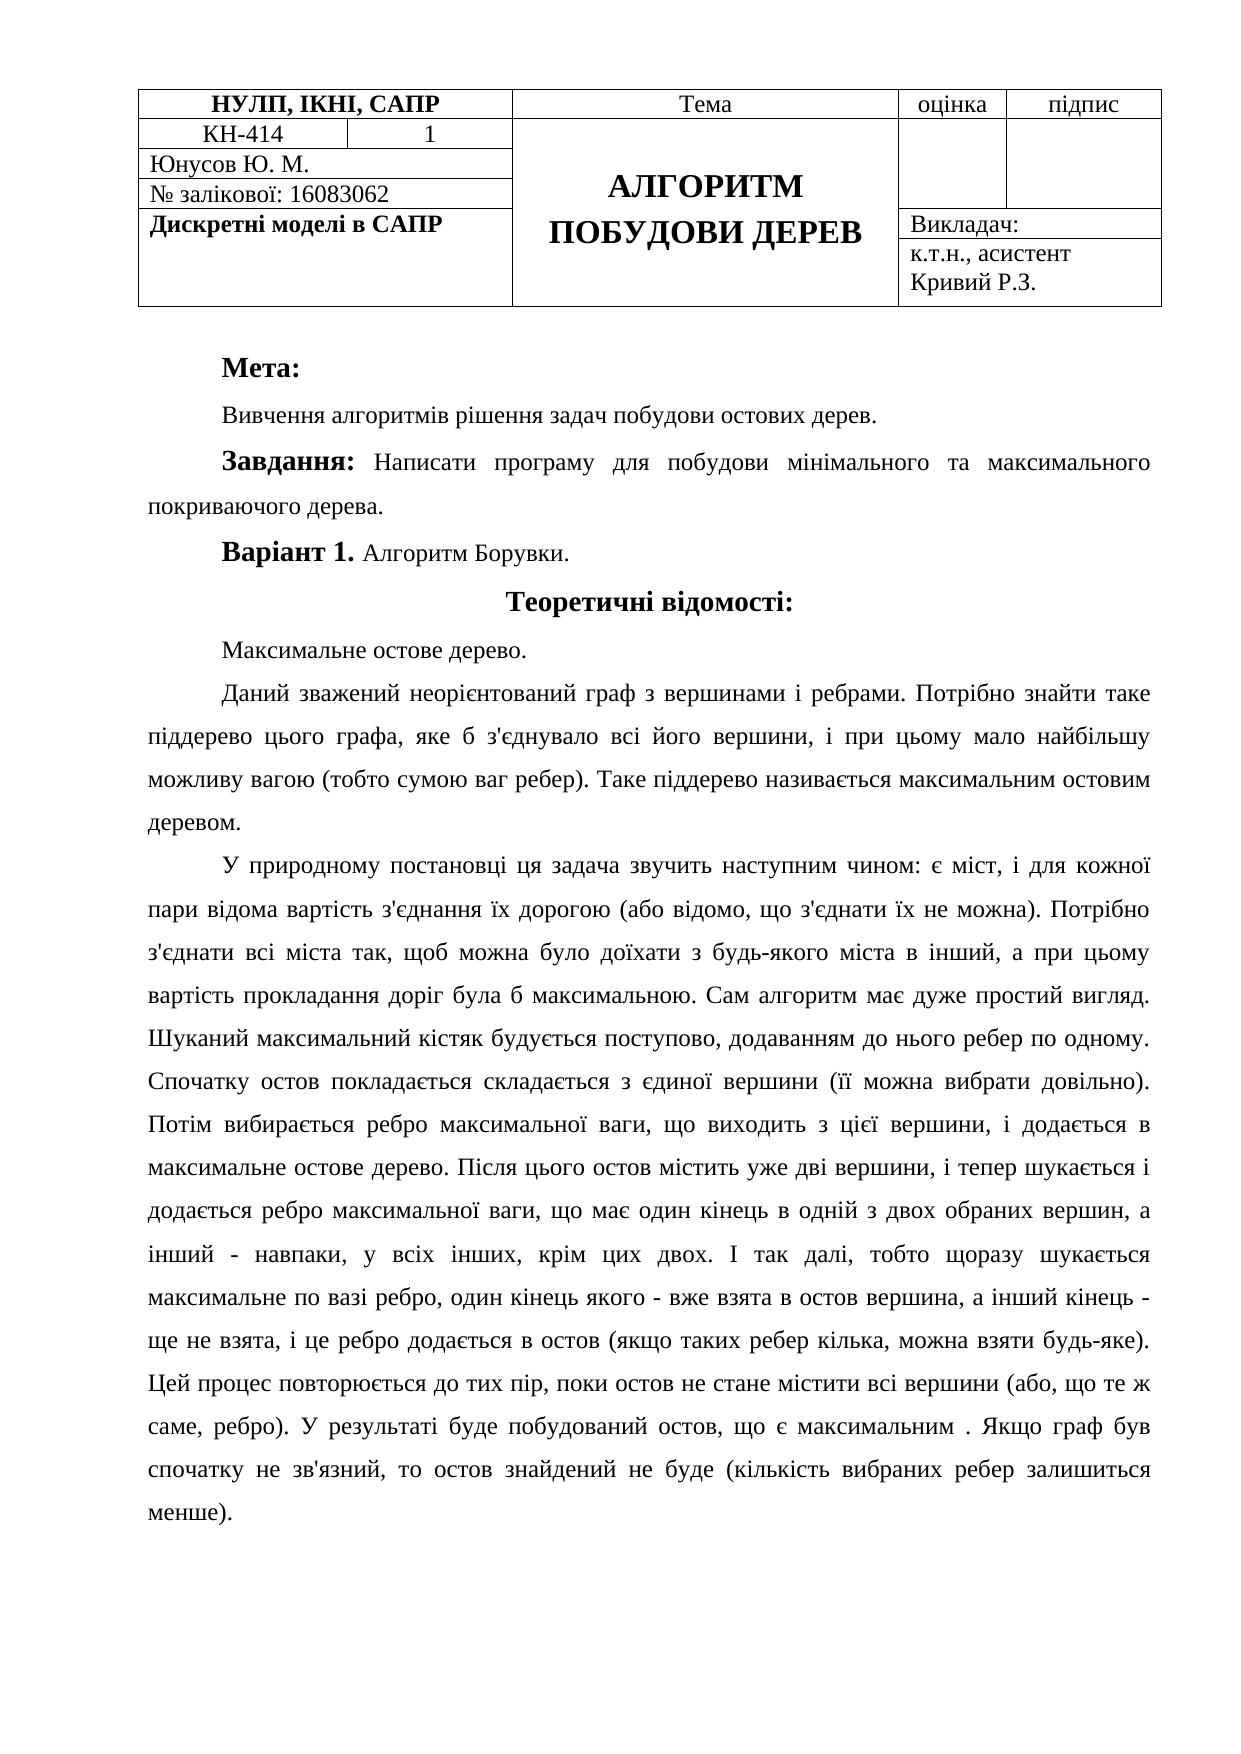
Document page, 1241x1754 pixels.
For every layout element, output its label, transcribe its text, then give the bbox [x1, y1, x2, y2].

text Завдання: Написати програму для побудови мінімального та максимального покриваючого дерева. [148, 443, 1152, 520]
table_cell 1 [348, 119, 512, 148]
table_cell к.т.н., асистент Кривий Р.З. [899, 239, 1161, 306]
table_cell [899, 119, 1006, 208]
table_cell АЛГОРИТМ ПОБУДОВИ ДЕРЕВ [513, 119, 898, 306]
text Мета: [148, 350, 1152, 383]
table_header підпис [1007, 90, 1161, 118]
table_cell Викладач: [899, 209, 1161, 237]
table_cell [1007, 119, 1161, 208]
table_header оцінка [899, 90, 1006, 118]
text Вивчення алгоритмів рішення задач побудови остових дерев. [148, 400, 1152, 429]
text Варіант 1. Алгоритм Борувки. [148, 534, 1152, 568]
table_cell Дискретні моделі в САПР [139, 209, 512, 306]
text У природному постановці ця задача звучить наступним чином: є міст, і для кожної пари відома вартість з'єднання їх дорогою (або відомо, що з'єднати їх не можна). Потрібно з'єднати всі міста так, щоб можна було доїхати з будь-якого міста в інший, а при цьому вартість прокладання доріг була б максимальною. Сам алгоритм має дуже простий вигляд. Шуканий максимальний кістяк будується поступово, додаванням до нього ребер по одному. Спочатку остов покладається складається з єдиної вершини (її можна вибрати довільно). Потім вибирається ребро максимальної ваги, що виходить з цієї вершини, і додається в максимальне остове дерево. Після цього остов містить уже дві вершини, і тепер шукається і додається ребро максимальної ваги, що має один кінець в одній з двох обраних вершин, а інший - навпаки, у всіх інших, крім цих двох. І так далі, тобто щоразу шукається максимальне по вазі ребро, один кінець якого - вже взята в остов вершина, а інший кінець - ще не взята, і це ребро додається в остов (якщо таких ребер кілька, можна взяти будь-яке). Цей процес повторюється до тих пір, поки остов не стане містити всі вершини (або, що те ж саме, ребро). У результаті буде побудований остов, що є максимальним . Якщо граф був спочатку не зв'язний, то остов знайдений не буде (кількість вибраних ребер залишиться менше). [148, 851, 1152, 1526]
table_header НУЛП, ІКНІ, САПР [139, 90, 512, 118]
text Максимальне остове дерево. [148, 635, 1152, 664]
table_cell КН-414 [139, 119, 347, 148]
text Даний зважений неорієнтований граф з вершинами і ребрами. Потрібно знайти таке піддерево цього графа, яке б з'єднувало всі його вершини, і при цьому мало найбільшу можливу вагою (тобто сумою ваг ребер). Таке піддерево називається максимальним остовим деревом. [148, 678, 1152, 836]
text Теоретичні відомості: [148, 584, 1152, 618]
table_header Тема [513, 90, 898, 118]
table_cell Юнусов Ю. М. [139, 149, 512, 178]
table_cell № залікової: 16083062 [139, 179, 512, 208]
